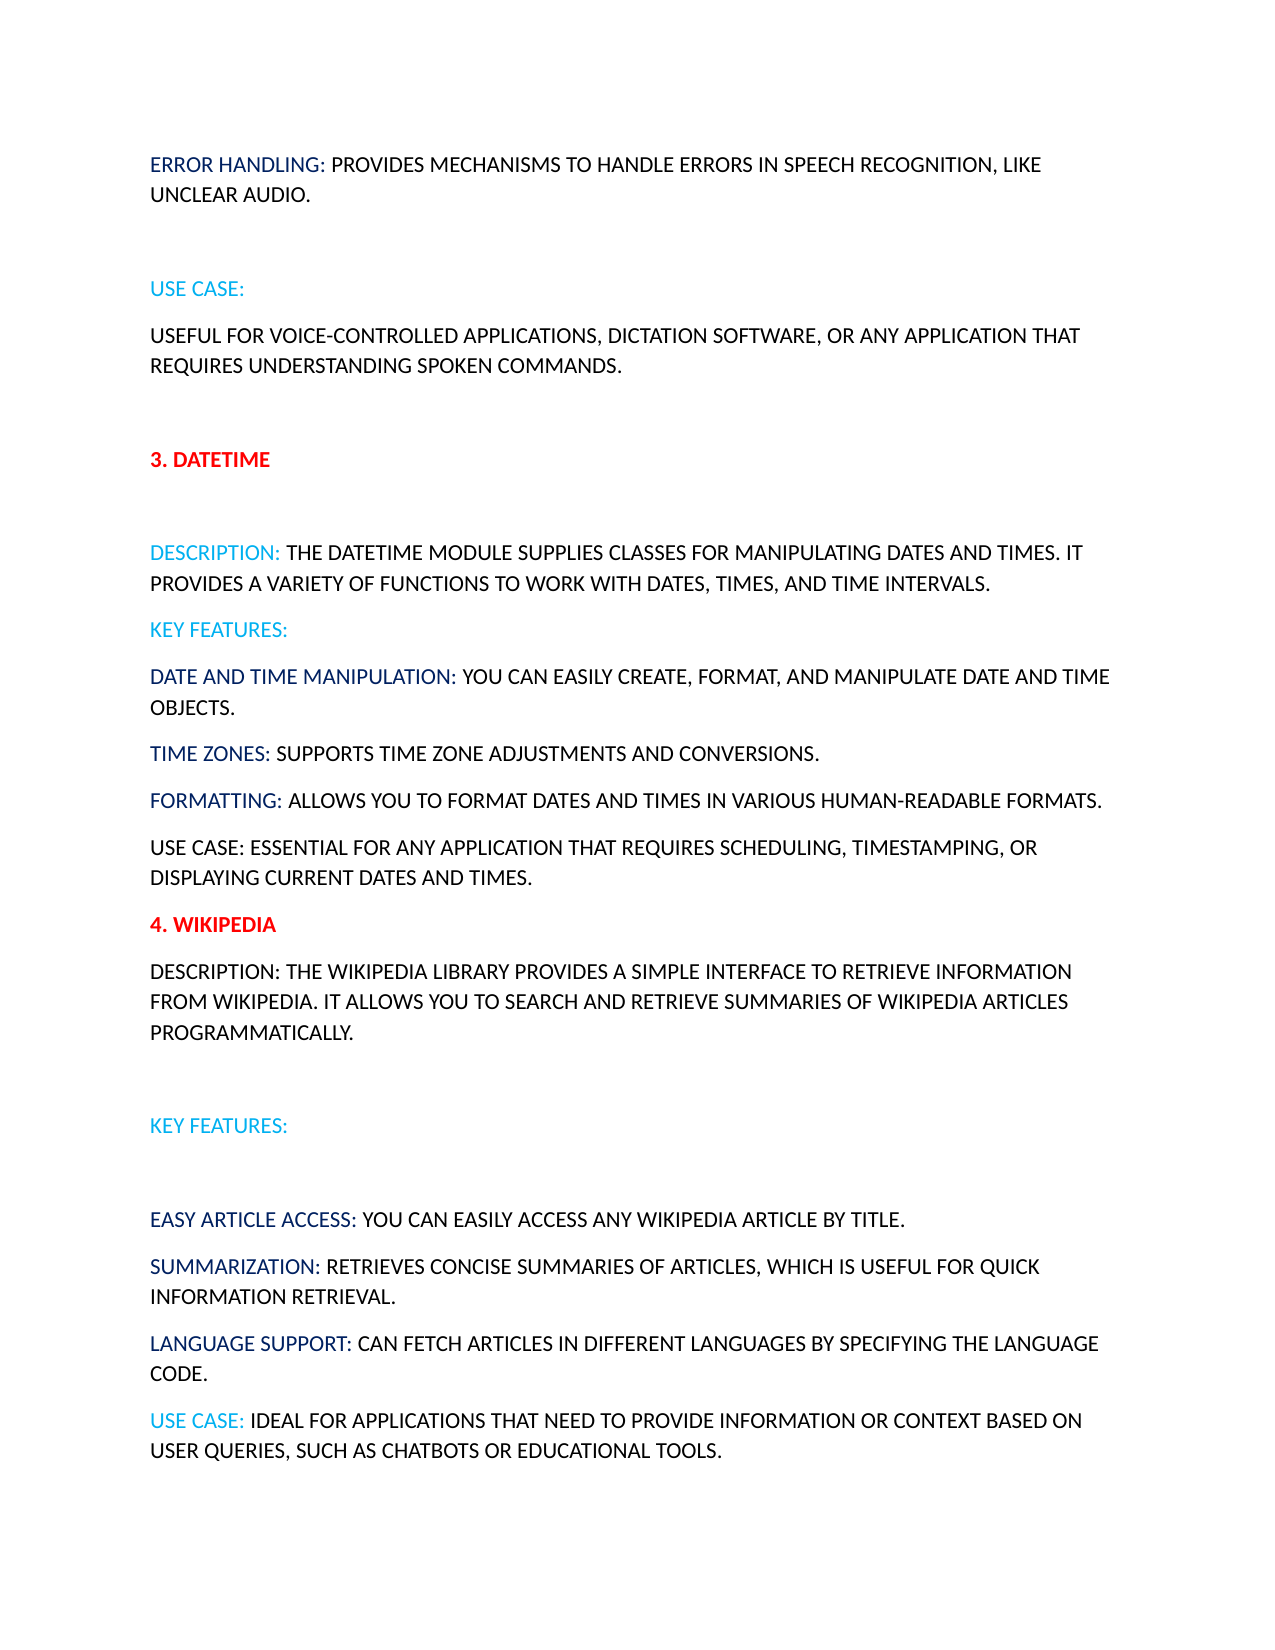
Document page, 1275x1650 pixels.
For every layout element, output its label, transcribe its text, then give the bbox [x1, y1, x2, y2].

text 3. DATETIME [150, 445, 1125, 473]
text ERROR HANDLING: PROVIDES MECHANISMS TO HANDLE ERRORS IN SPEECH RECOGNITION, LIKE UNCLEAR AUDIO. [150, 150, 1125, 208]
text SUMMARIZATION: RETRIEVES CONCISE SUMMARIES OF ARTICLES, WHICH IS USEFUL FOR QUICK INFORMATION RETRIEVAL. [150, 1252, 1125, 1310]
text USEFUL FOR VOICE-CONTROLLED APPLICATIONS, DICTATION SOFTWARE, OR ANY APPLICATION THAT REQUIRES UNDERSTANDING SPOKEN COMMANDS. [150, 321, 1125, 379]
text KEY FEATURES: [150, 616, 1125, 644]
text FORMATTING: ALLOWS YOU TO FORMAT DATES AND TIMES IN VARIOUS HUMAN-READABLE FORMATS. [150, 786, 1125, 814]
text 4. WIKIPEDIA [150, 910, 1125, 938]
text USE CASE: [150, 274, 1125, 302]
text LANGUAGE SUPPORT: CAN FETCH ARTICLES IN DIFFERENT LANGUAGES BY SPECIFYING THE LANGUAGE CODE. [150, 1329, 1125, 1387]
text KEY FEATURES: [150, 1111, 1125, 1139]
text USE CASE: IDEAL FOR APPLICATIONS THAT NEED TO PROVIDE INFORMATION OR CONTEXT BASED ON USER QUERIES, SUCH AS CHATBOTS OR EDUCATIONAL TOOLS. [150, 1406, 1125, 1464]
text DATE AND TIME MANIPULATION: YOU CAN EASILY CREATE, FORMAT, AND MANIPULATE DATE AND TIME OBJECTS. [150, 662, 1125, 721]
text USE CASE: ESSENTIAL FOR ANY APPLICATION THAT REQUIRES SCHEDULING, TIMESTAMPING, OR DISPLAYING CURRENT DATES AND TIMES. [150, 833, 1125, 892]
text EASY ARTICLE ACCESS: YOU CAN EASILY ACCESS ANY WIKIPEDIA ARTICLE BY TITLE. [150, 1205, 1125, 1233]
text TIME ZONES: SUPPORTS TIME ZONE ADJUSTMENTS AND CONVERSIONS. [150, 739, 1125, 768]
text DESCRIPTION: THE WIKIPEDIA LIBRARY PROVIDES A SIMPLE INTERFACE TO RETRIEVE INFORMATION FROM WIKIPEDIA. IT ALLOWS YOU TO SEARCH AND RETRIEVE SUMMARIES OF WIKIPEDIA ARTICLES PROGRAMMATICALLY. [150, 957, 1125, 1046]
text DESCRIPTION: THE DATETIME MODULE SUPPLIES CLASSES FOR MANIPULATING DATES AND TIMES. IT PROVIDES A VARIETY OF FUNCTIONS TO WORK WITH DATES, TIMES, AND TIME INTERVALS. [150, 538, 1125, 597]
